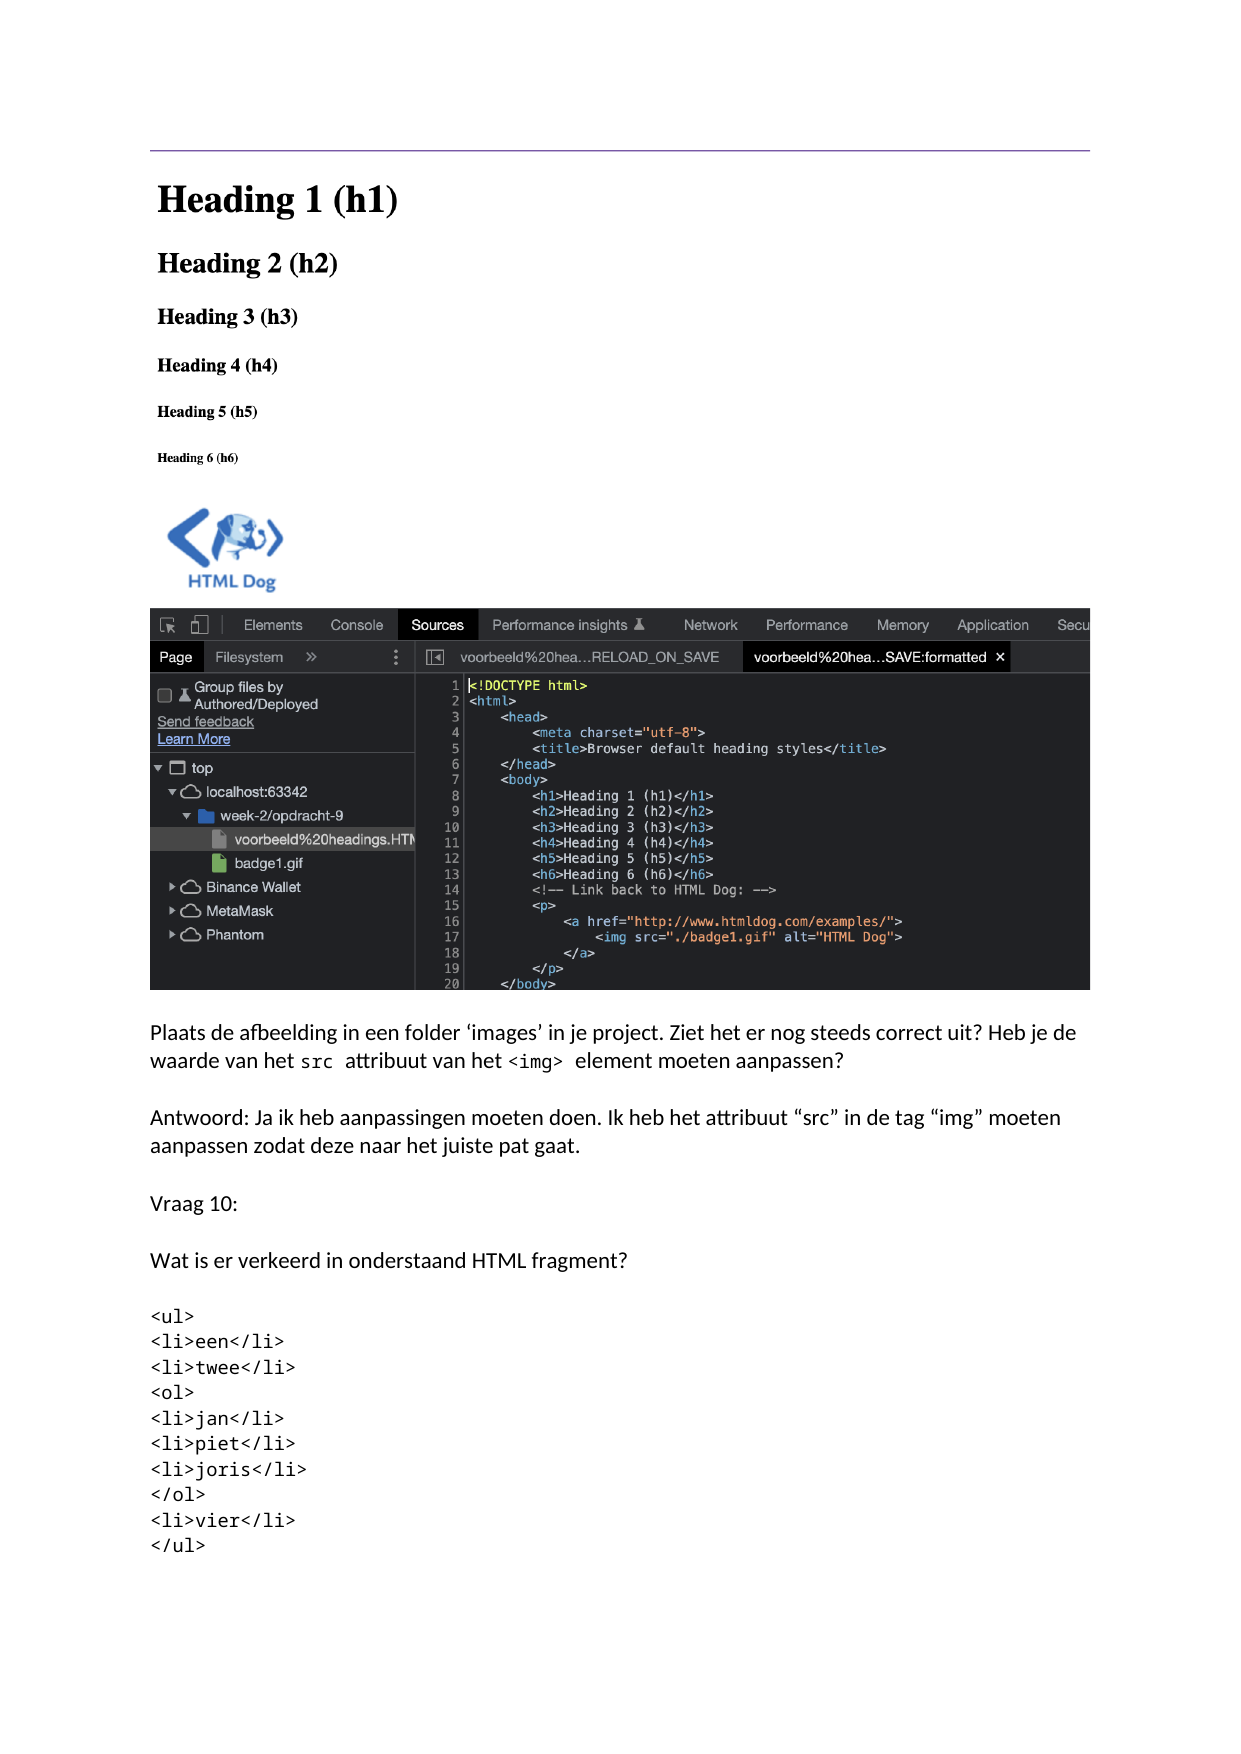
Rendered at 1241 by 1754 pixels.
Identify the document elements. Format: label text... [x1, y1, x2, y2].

text <ul> [150, 1303, 1090, 1329]
text <li>vier</li> [150, 1507, 1090, 1533]
text <li>jan</li> [150, 1405, 1090, 1431]
text <li>een</li> [150, 1329, 1090, 1354]
text </ul> [150, 1533, 1090, 1558]
text Wat is er verkeerd in onderstaand HTML fragment? [150, 1246, 1090, 1274]
text Antwoord: Ja ik heb aanpassingen moeten doen. Ik heb het attribuut “src” in de tag “img” moeten aanpassen zodat deze naar het juiste pat gaat. [150, 1103, 1090, 1159]
text </ol> [150, 1482, 1090, 1507]
picture [150, 150, 1091, 990]
text <ol> [150, 1380, 1090, 1405]
text <li>joris</li> [150, 1456, 1090, 1482]
text <li>twee</li> [150, 1354, 1090, 1380]
text Plaats de afbeelding in een folder ‘images’ in je project. Ziet het er nog steeds correct uit? Heb je de waarde van het src attribuut van het <img> element moeten aanpassen? [150, 1018, 1090, 1074]
text Vraag 10: [150, 1189, 1090, 1217]
text <li>piet</li> [150, 1431, 1090, 1456]
